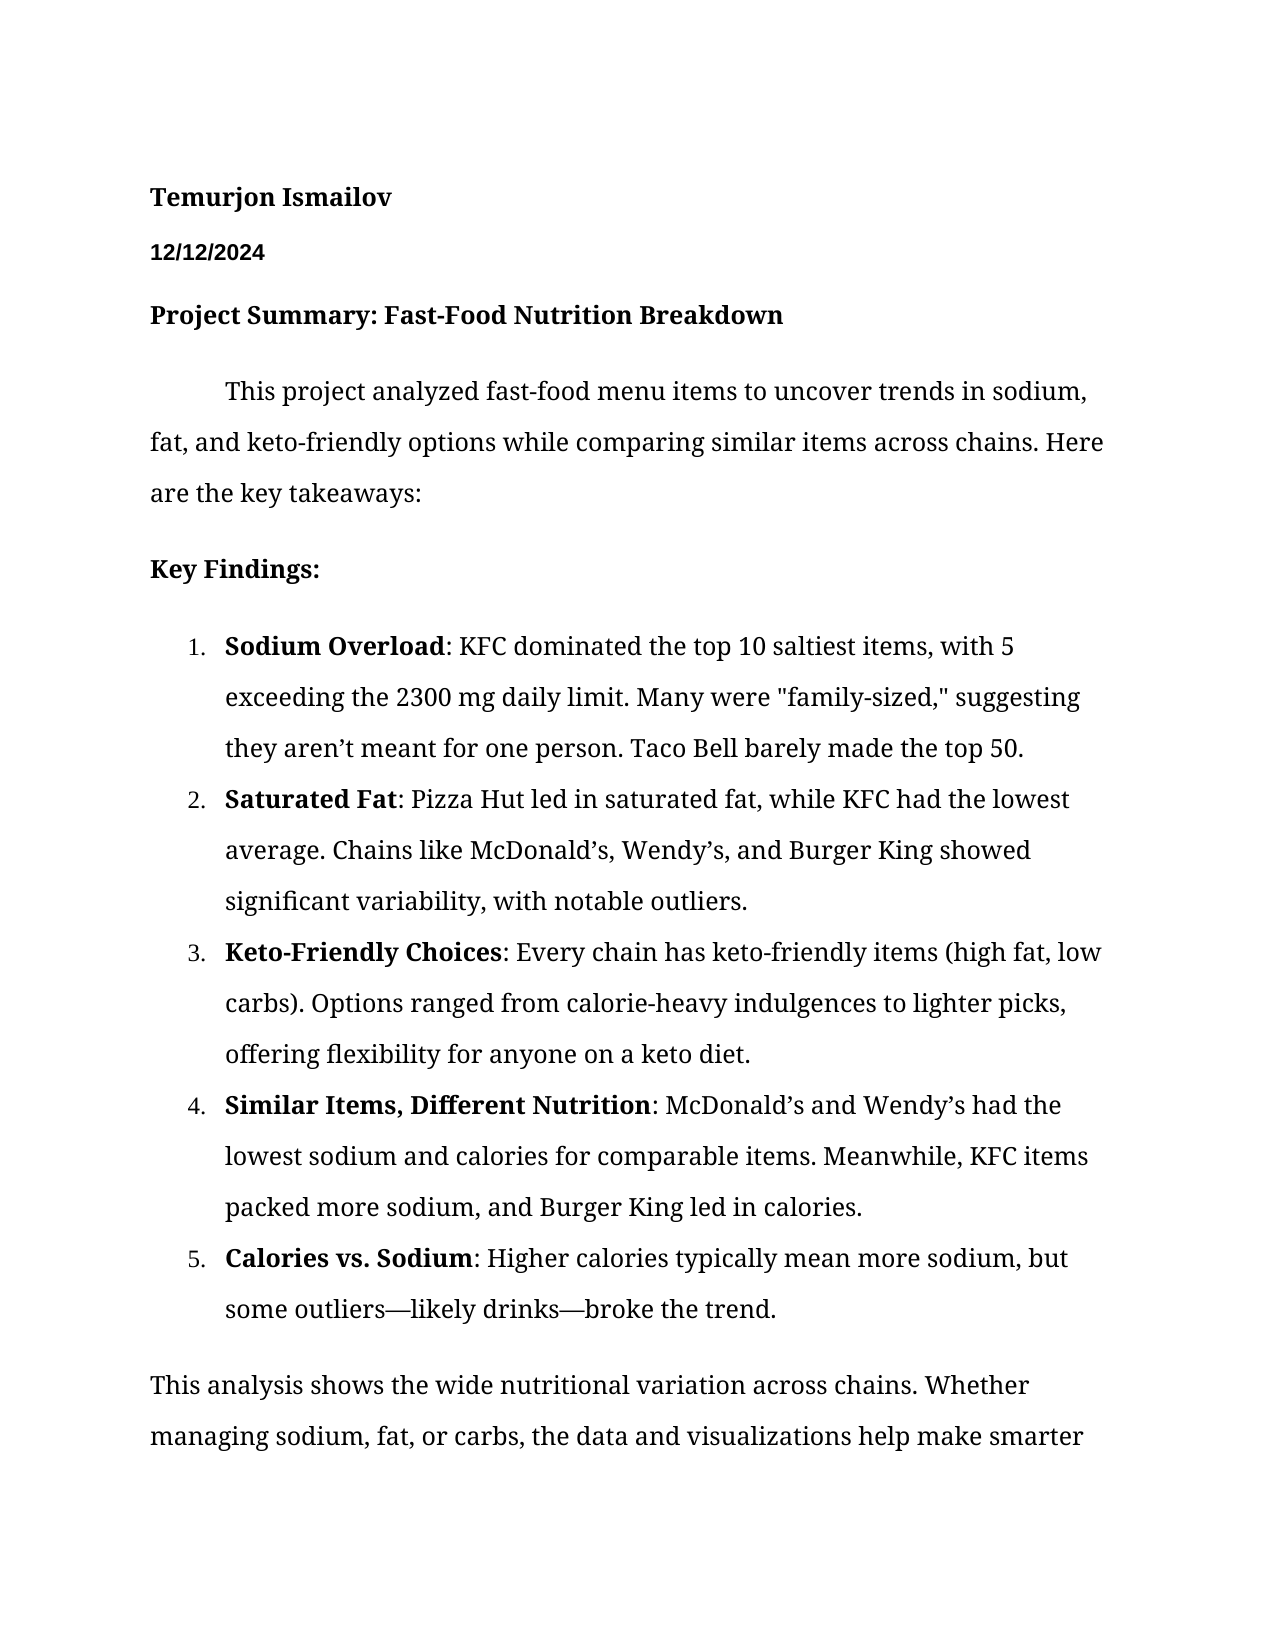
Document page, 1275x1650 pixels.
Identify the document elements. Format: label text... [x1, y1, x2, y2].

list Calories vs. Sodium: Higher calories typically mean more sodium, but some outliers—likely drinks—broke the trend. [187, 1241, 1125, 1326]
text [150, 1368, 1125, 1453]
subtitle Temurjon Ismailov [150, 179, 1125, 213]
list Keto-Friendly Choices: Every chain has keto-friendly items (high fat, low carbs). Options ranged from calorie-heavy indulgences to lighter picks, offering flexibility for anyone on a keto diet. [187, 934, 1125, 1071]
list Sodium Overload: KFC dominated the top 10 saltiest items, with 5 exceeding the 2300 mg daily limit. Many were "family-sized," suggesting they aren’t meant for one person. Taco Bell barely made the top 50. [187, 628, 1125, 764]
text This project analyzed fast-food menu items to uncover trends in sodium, fat, and keto-friendly options while comparing similar items across chains. Here are the key takeaways: [150, 374, 1125, 510]
text 12/12/2024 [150, 238, 1125, 265]
list Similar Items, Different Nutrition: McDonald’s and Wendy’s had the lowest sodium and calories for comparable items. Meanwhile, KFC items packed more sodium, and Burger King led in calories. [187, 1087, 1125, 1224]
subtitle Key Findings: [150, 552, 1125, 586]
subtitle Project Summary: Fast-Food Nutrition Breakdown [150, 298, 1125, 332]
list Saturated Fat: Pizza Hut led in saturated fat, while KFC had the lowest average. Chains like McDonald’s, Wendy’s, and Burger King showed significant variability, with notable outliers. [187, 781, 1125, 917]
